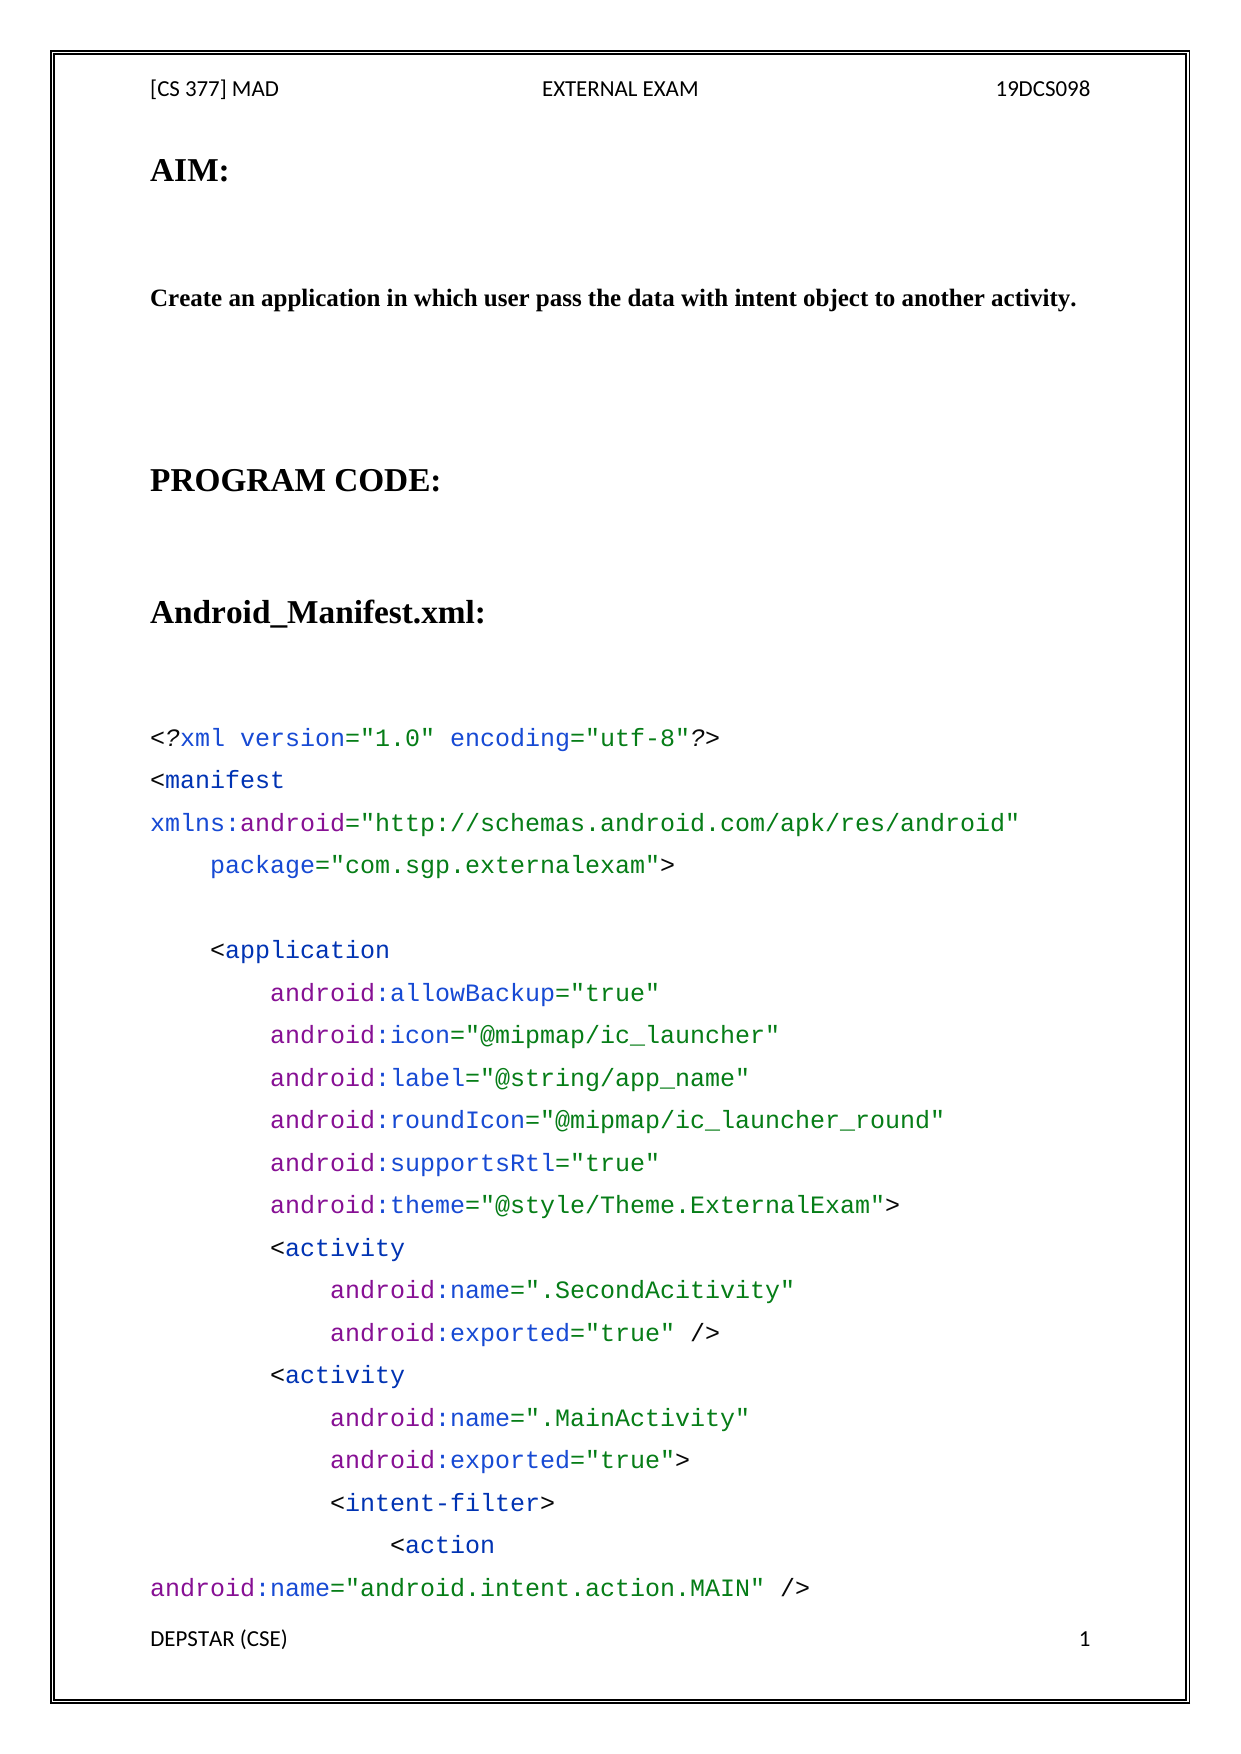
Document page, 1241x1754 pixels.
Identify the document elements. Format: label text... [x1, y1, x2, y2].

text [150, 726, 1090, 1604]
text Create an application in which user pass the data with intent object to another activity. [150, 283, 1090, 312]
text PROGRAM CODE: [150, 460, 1090, 498]
text Android_Manifest.xml: [150, 593, 1090, 631]
text AIM: [150, 150, 1090, 188]
